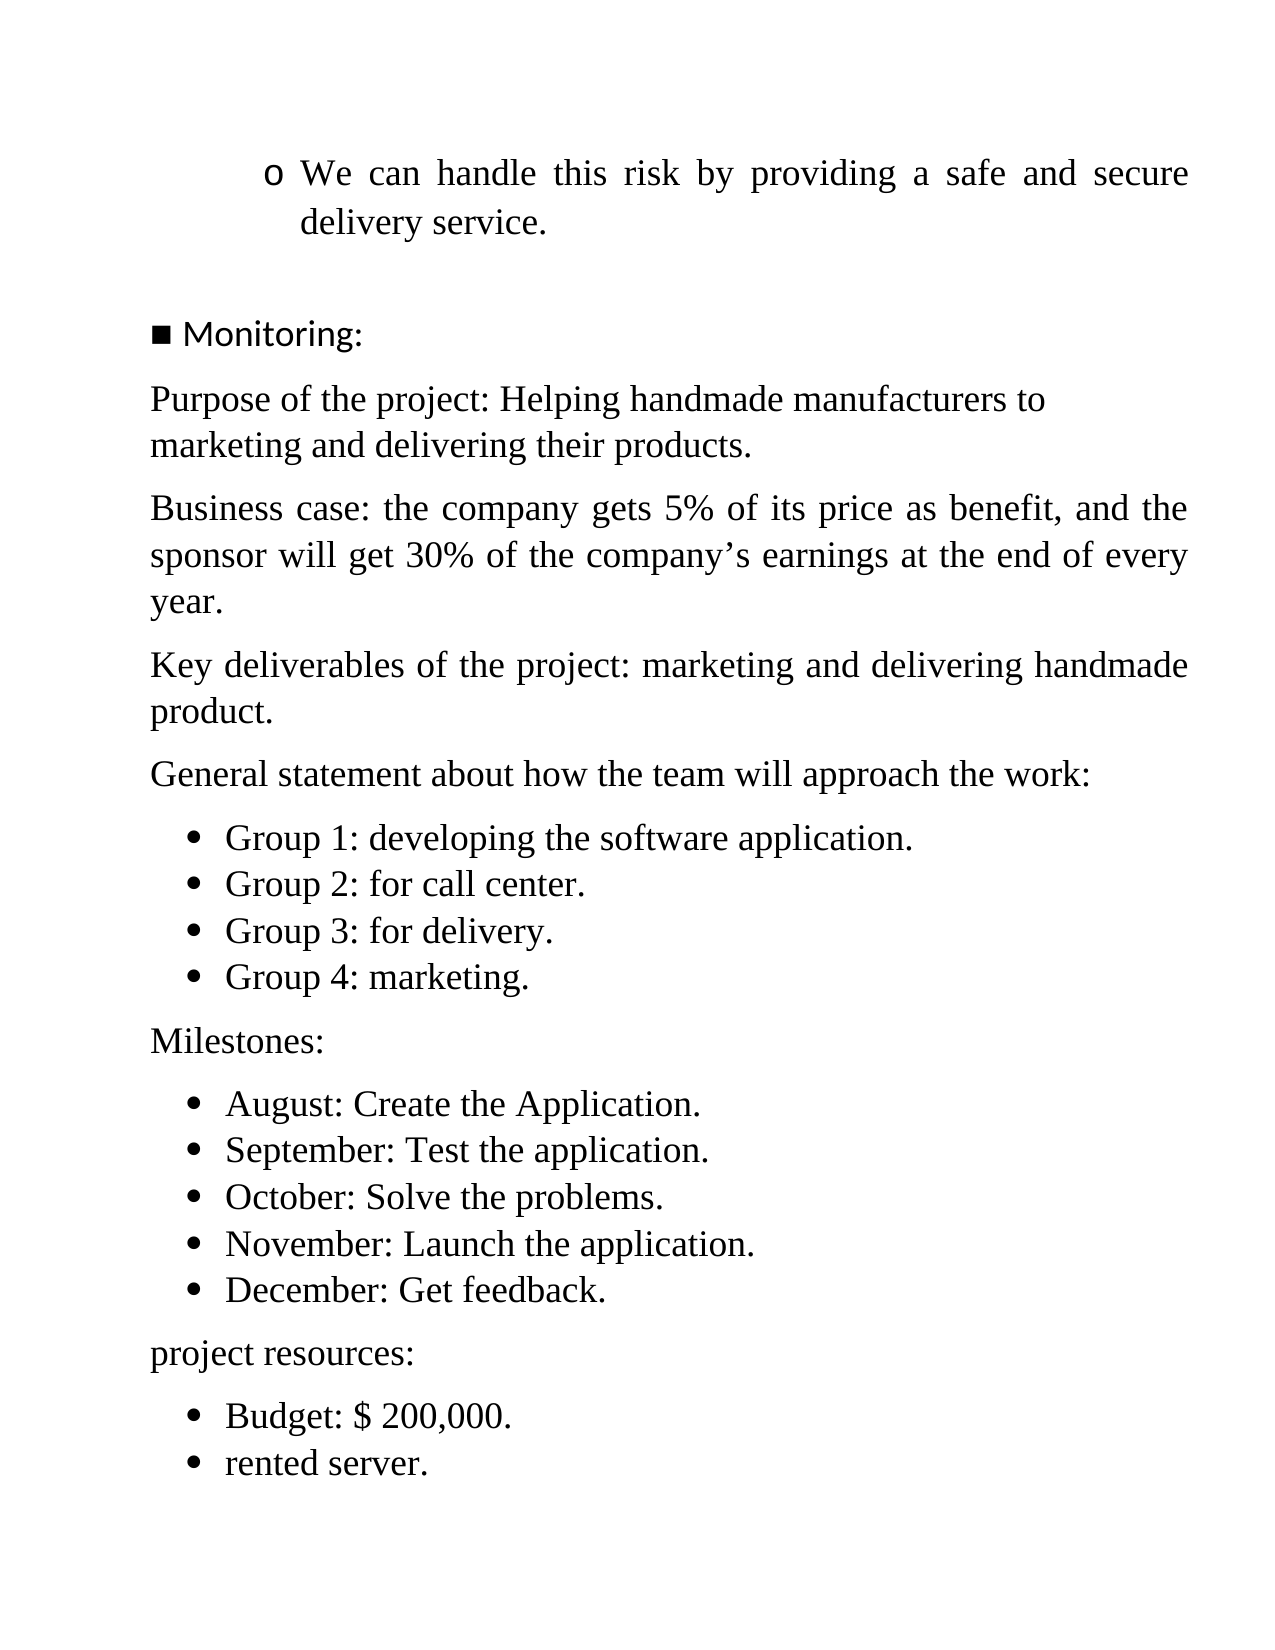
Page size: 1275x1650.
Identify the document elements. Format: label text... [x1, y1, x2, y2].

list We can handle this risk by providing a safe and secure delivery service. [262, 150, 1191, 243]
text project resources: [150, 1331, 1191, 1374]
text Purpose of the project: Helping handmade manufacturers to marketing and delivering their products. [150, 376, 1191, 466]
list September: Test the application. [187, 1128, 1191, 1171]
text Business case: the company gets 5% of its price as benefit, and the sponsor will get 30% of the company’s earnings at the end of every year. [150, 486, 1191, 622]
text ■ Monitoring: [150, 310, 1191, 356]
list Group 3: for delivery. [187, 908, 1191, 951]
list rented server. [187, 1441, 1191, 1484]
text Key deliverables of the project: marketing and delivering handmade product. [150, 642, 1191, 732]
list Group 2: for call center. [187, 862, 1191, 905]
list Group 4: marketing. [187, 955, 1191, 998]
text General statement about how the team will approach the work: [150, 752, 1191, 795]
text Milestones: [150, 1018, 1191, 1061]
list August: Create the Application. [187, 1081, 1191, 1124]
list December: Get feedback. [187, 1267, 1191, 1311]
list Group 1: developing the software application. [187, 815, 1191, 858]
list November: Launch the application. [187, 1221, 1191, 1264]
list October: Solve the problems. [187, 1174, 1191, 1217]
list Budget: $ 200,000. [187, 1394, 1191, 1437]
